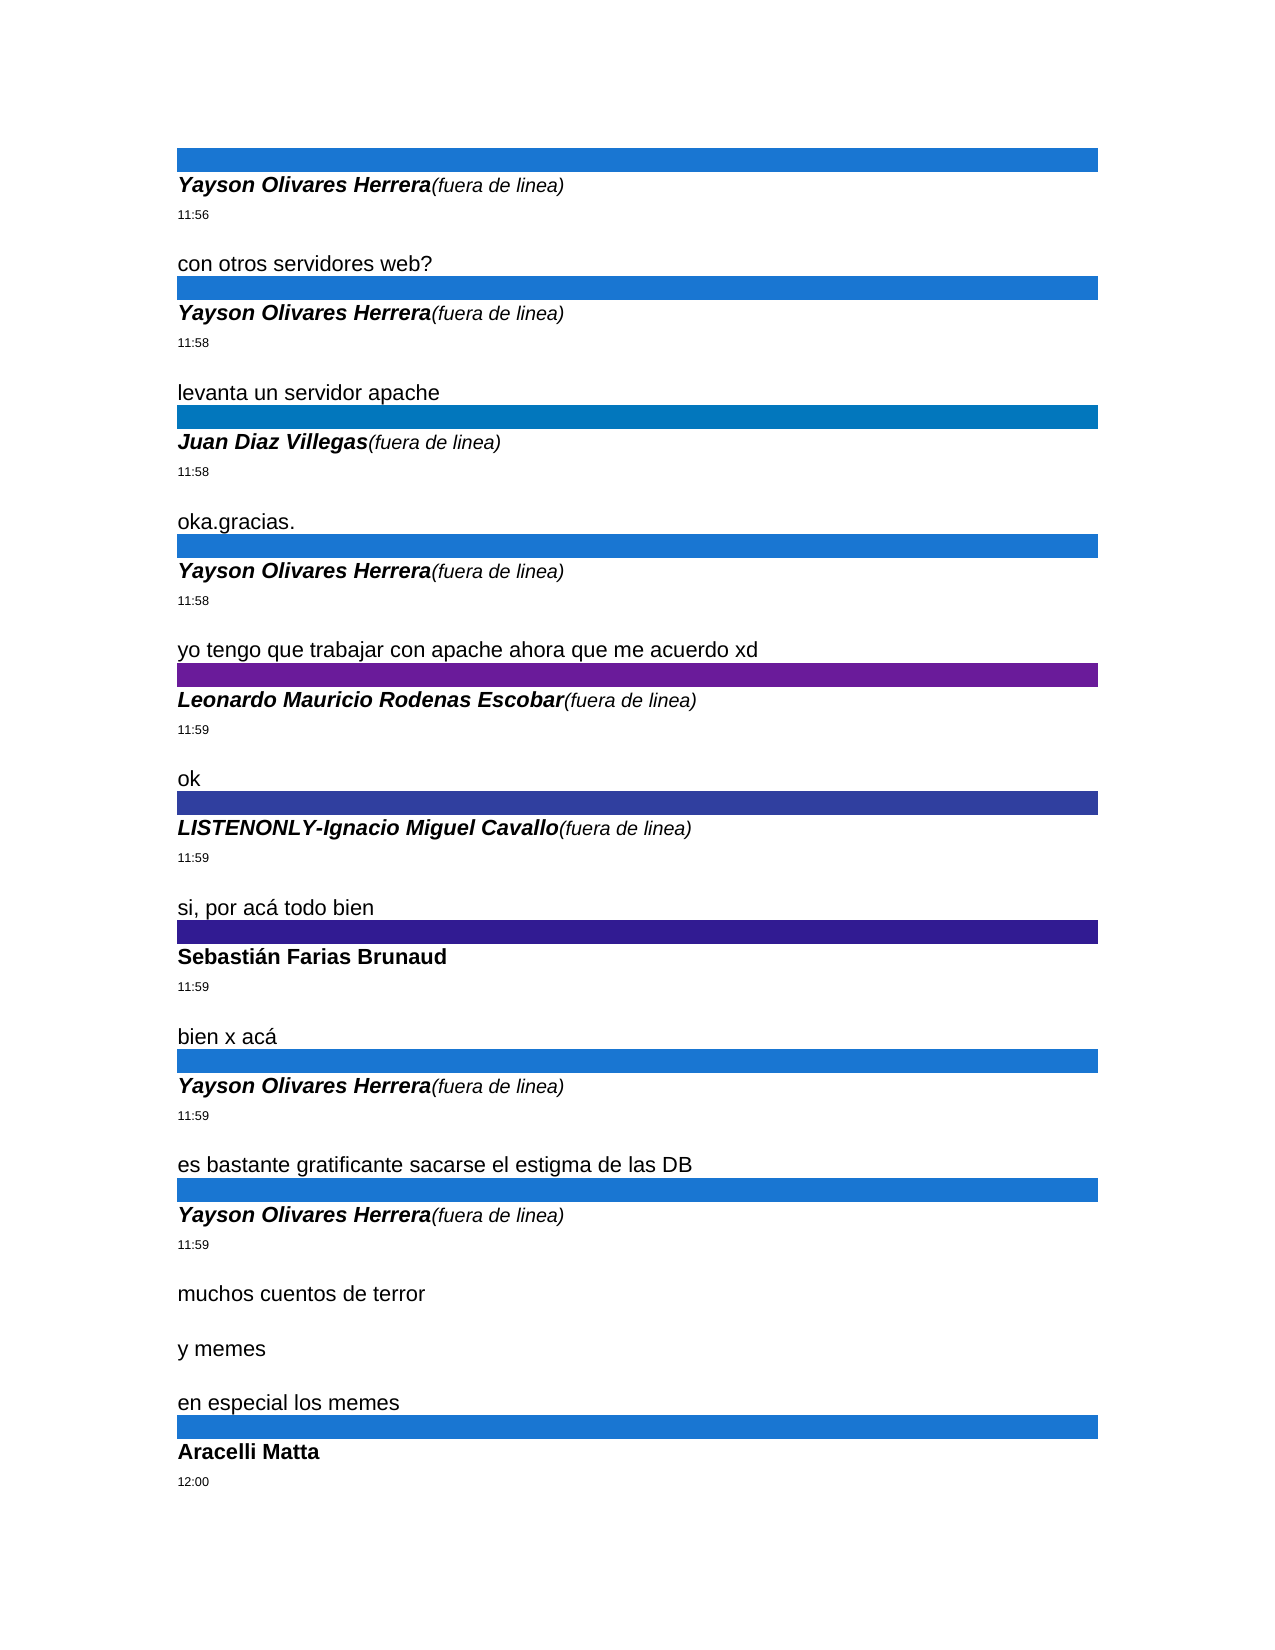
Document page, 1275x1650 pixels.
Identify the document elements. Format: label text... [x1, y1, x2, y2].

text si, por acá todo bien [177, 895, 1098, 920]
text ok [177, 766, 1098, 791]
text Aracelli Matta [177, 1439, 1098, 1464]
text y memes [177, 1336, 1098, 1361]
text 11:59 [177, 1098, 1098, 1123]
text Sebastián Farias Brunaud [177, 944, 1098, 969]
text 11:59 [177, 1227, 1098, 1252]
text Yayson Olivares Herrera(fuera de linea) [177, 1073, 1098, 1098]
text Ju [177, 405, 1098, 429]
text Leonardo Mauricio Rodenas Escobar(fuera de linea) [177, 687, 1098, 712]
text 11:59 [177, 841, 1098, 866]
text Se [177, 920, 1098, 944]
text 11:58 [177, 326, 1098, 351]
text Ya [177, 1178, 1098, 1202]
text Ya [177, 276, 1098, 300]
text con otros servidores web? [177, 251, 1098, 276]
text 11:56 [177, 197, 1098, 222]
text Le [177, 663, 1098, 687]
text Yayson Olivares Herrera(fuera de linea) [177, 172, 1098, 197]
text levanta un servidor apache [177, 380, 1098, 405]
text Ar [177, 1415, 1098, 1439]
text 12:00 [177, 1464, 1098, 1489]
text Ya [177, 1049, 1098, 1073]
text Yayson Olivares Herrera(fuera de linea) [177, 300, 1098, 326]
text Juan Diaz Villegas(fuera de linea) [177, 429, 1098, 454]
text yo tengo que trabajar con apache ahora que me acuerdo xd [177, 637, 1098, 663]
text oka.gracias. [177, 509, 1098, 534]
text Li [177, 791, 1098, 815]
text 11:58 [177, 583, 1098, 608]
text muchos cuentos de terror [177, 1281, 1098, 1306]
text Ya [177, 148, 1098, 172]
text bien x acá [177, 1024, 1098, 1049]
text en especial los memes [177, 1390, 1098, 1415]
text 11:59 [177, 969, 1098, 994]
text es bastante gratificante sacarse el estigma de las DB [177, 1152, 1098, 1178]
text 11:59 [177, 712, 1098, 737]
text Ya [177, 534, 1098, 558]
text LISTENONLY-Ignacio Miguel Cavallo(fuera de linea) [177, 815, 1098, 841]
text Yayson Olivares Herrera(fuera de linea) [177, 1202, 1098, 1227]
text 11:58 [177, 454, 1098, 479]
text Yayson Olivares Herrera(fuera de linea) [177, 558, 1098, 583]
